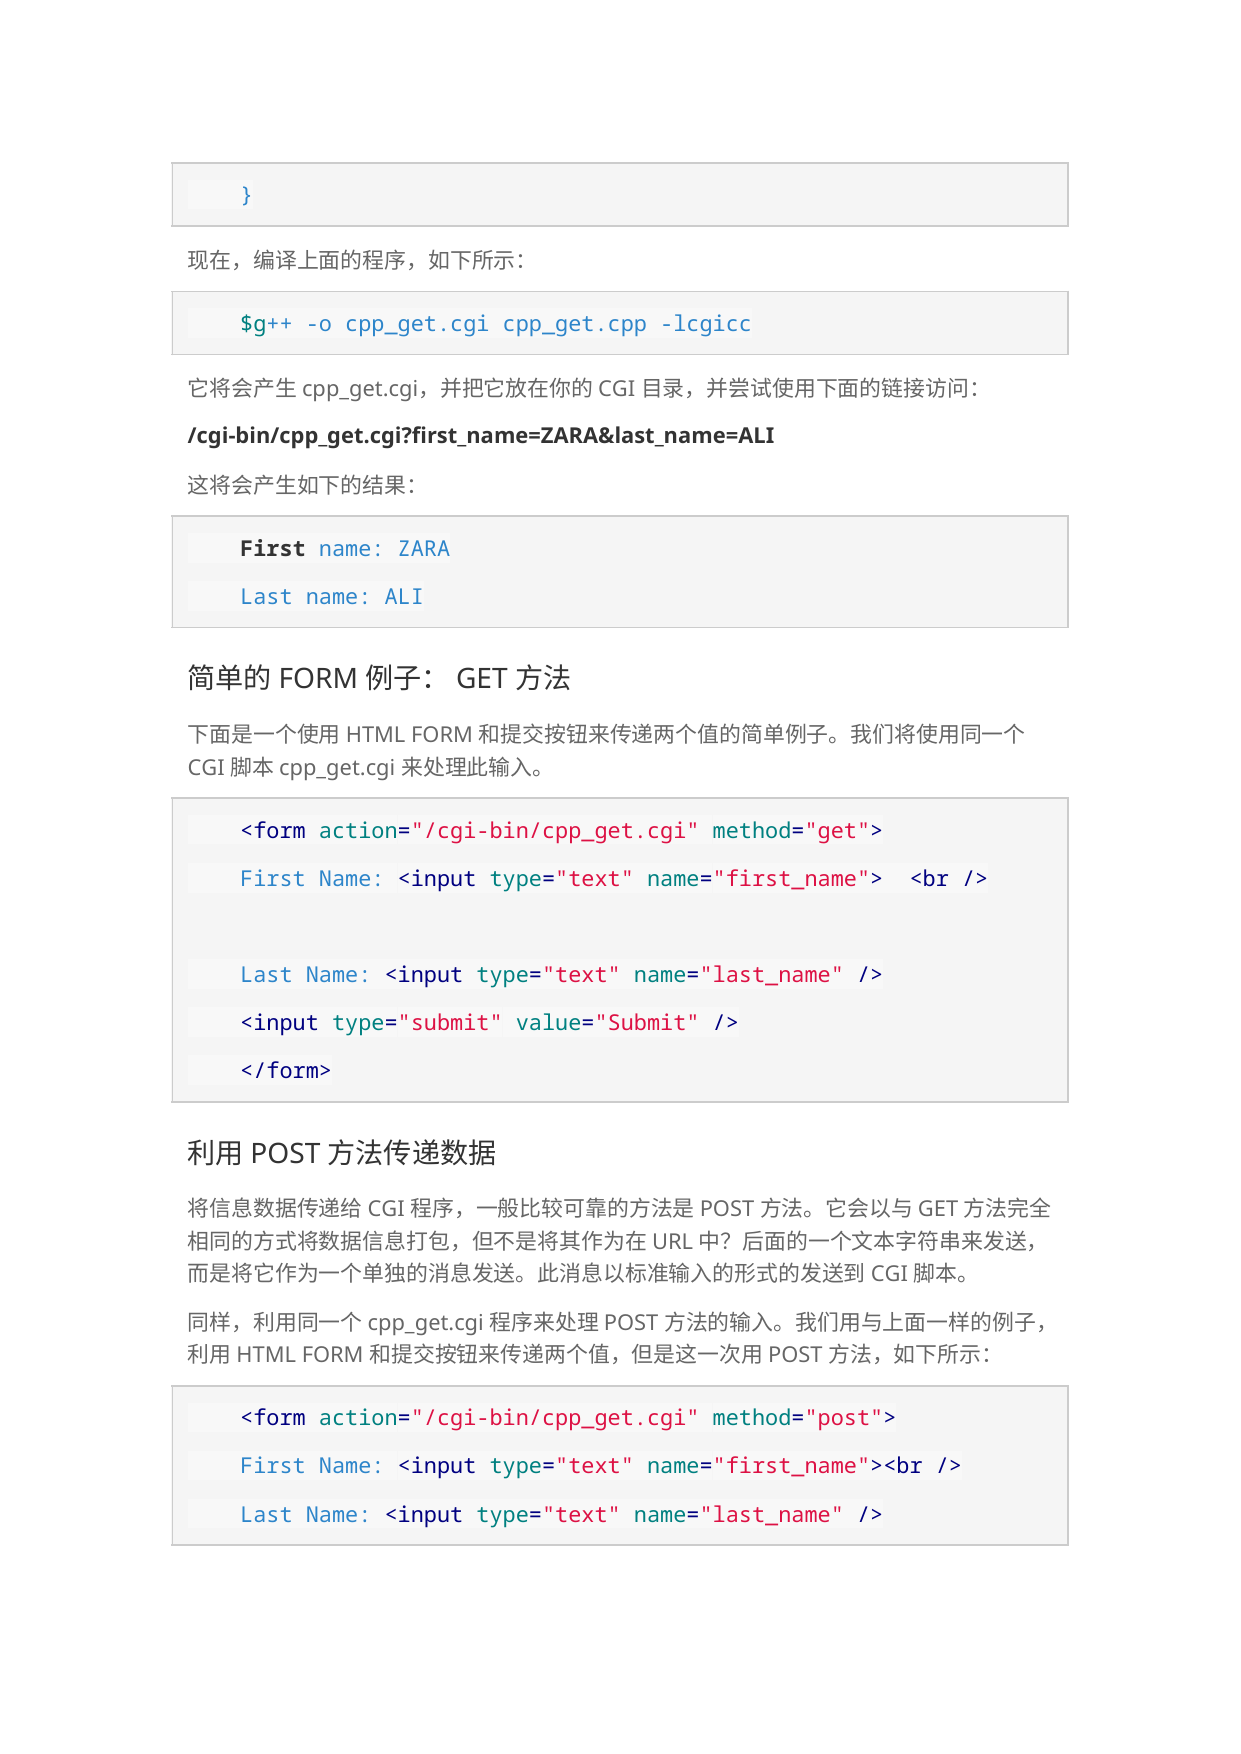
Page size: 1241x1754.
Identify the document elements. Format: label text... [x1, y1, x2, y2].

text 它将会产生 cpp_get.cgi，并把它放在你的 CGI 目录，并尝试使用下面的链接访问： [187, 371, 1053, 403]
text 简单的 FORM 例子： GET 方法 [187, 644, 1053, 709]
text <form action="/cgi-bin/cpp_get.cgi" method="get"> [173, 799, 1067, 845]
text 下面是一个使用 HTML FORM 和提交按钮来传递两个值的简单例子。我们将使用同一个 CGI 脚本 cpp_get.cgi 来处理此输入。 [187, 717, 1053, 782]
text } [173, 164, 1067, 225]
text <form action="/cgi-bin/cpp_get.cgi" method="post"> [173, 1387, 1067, 1433]
text First Name: <input type="text" name="first_name"> <br /> [173, 845, 1067, 893]
text 同样，利用同一个 cpp_get.cgi 程序来处理 POST 方法的输入。我们用与上面一样的例子，利用 HTML FORM 和提交按钮来传递两个值，但是这一次用 POST 方法，如下所示： [187, 1304, 1053, 1369]
text $g++ -o cpp_get.cgi cpp_get.cpp -lcgicc [173, 292, 1067, 354]
text Last Name: <input type="text" name="last_name" /> [173, 942, 1067, 990]
text Last name: ALI [173, 563, 1067, 627]
text </form> [173, 1038, 1067, 1101]
text /cgi-bin/cpp_get.cgi?first_name=ZARA&last_name=ALI [187, 419, 1053, 452]
text 将信息数据传递给 CGI 程序，一般比较可靠的方法是 POST 方法。它会以与 GET 方法完全相同的方式将数据信息打包，但不是将其作为在 URL 中？后面的一个文本字符串来发送，而是将它作为一个单独的消息发送。此消息以标准输入的形式的发送到 CGI 脚本。 [187, 1191, 1053, 1289]
text 现在，编译上面的程序，如下所示： [187, 242, 1053, 275]
text 利用 POST 方法传递数据 [187, 1118, 1053, 1183]
text First name: ZARA [173, 517, 1067, 563]
text 这将会产生如下的结果： [187, 467, 1053, 500]
text Last Name: <input type="text" name="last_name" /> [173, 1481, 1067, 1544]
text First Name: <input type="text" name="first_name"><br /> [173, 1433, 1067, 1481]
text <input type="submit" value="Submit" /> [173, 990, 1067, 1038]
